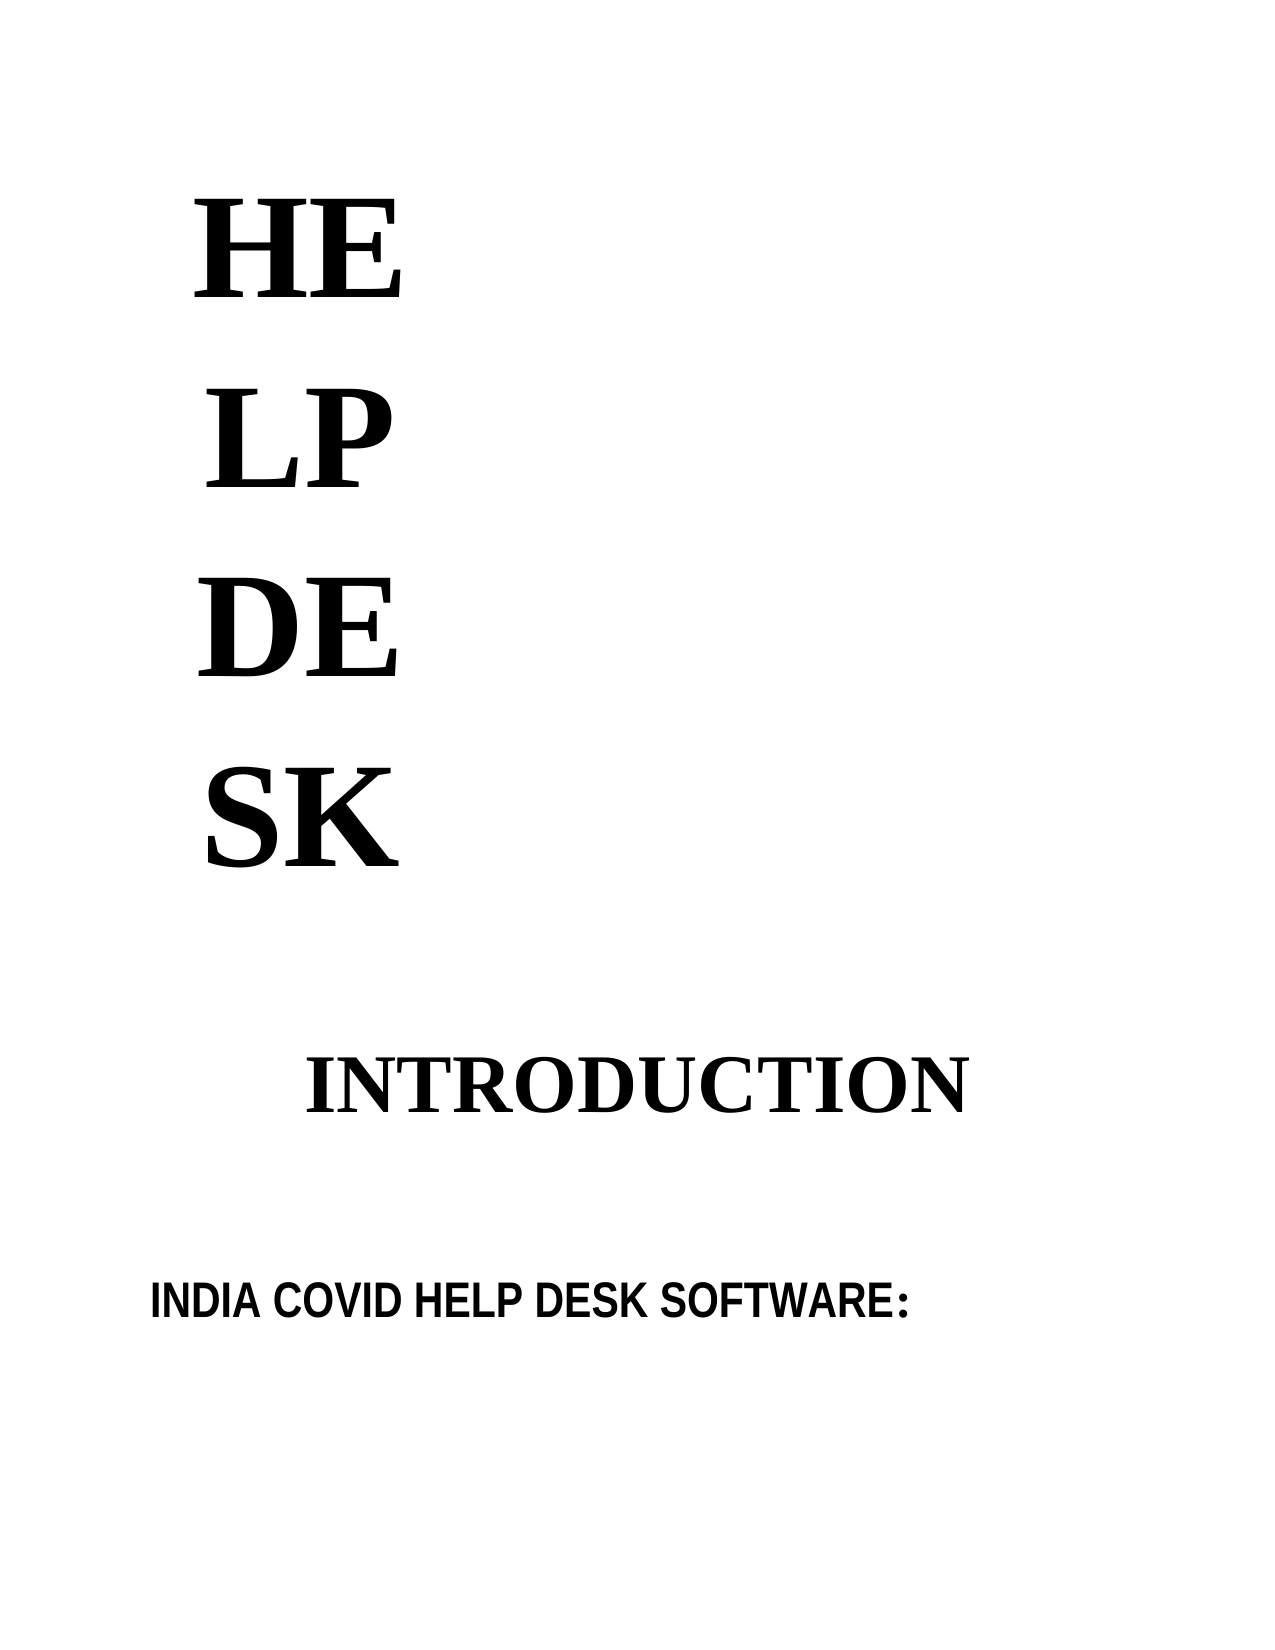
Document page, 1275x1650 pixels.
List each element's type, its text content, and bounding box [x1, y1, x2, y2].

text INDIA COVID HELP DESK SOFTWARE: [150, 1270, 1125, 1328]
text INTRODUCTION [150, 1034, 1125, 1130]
